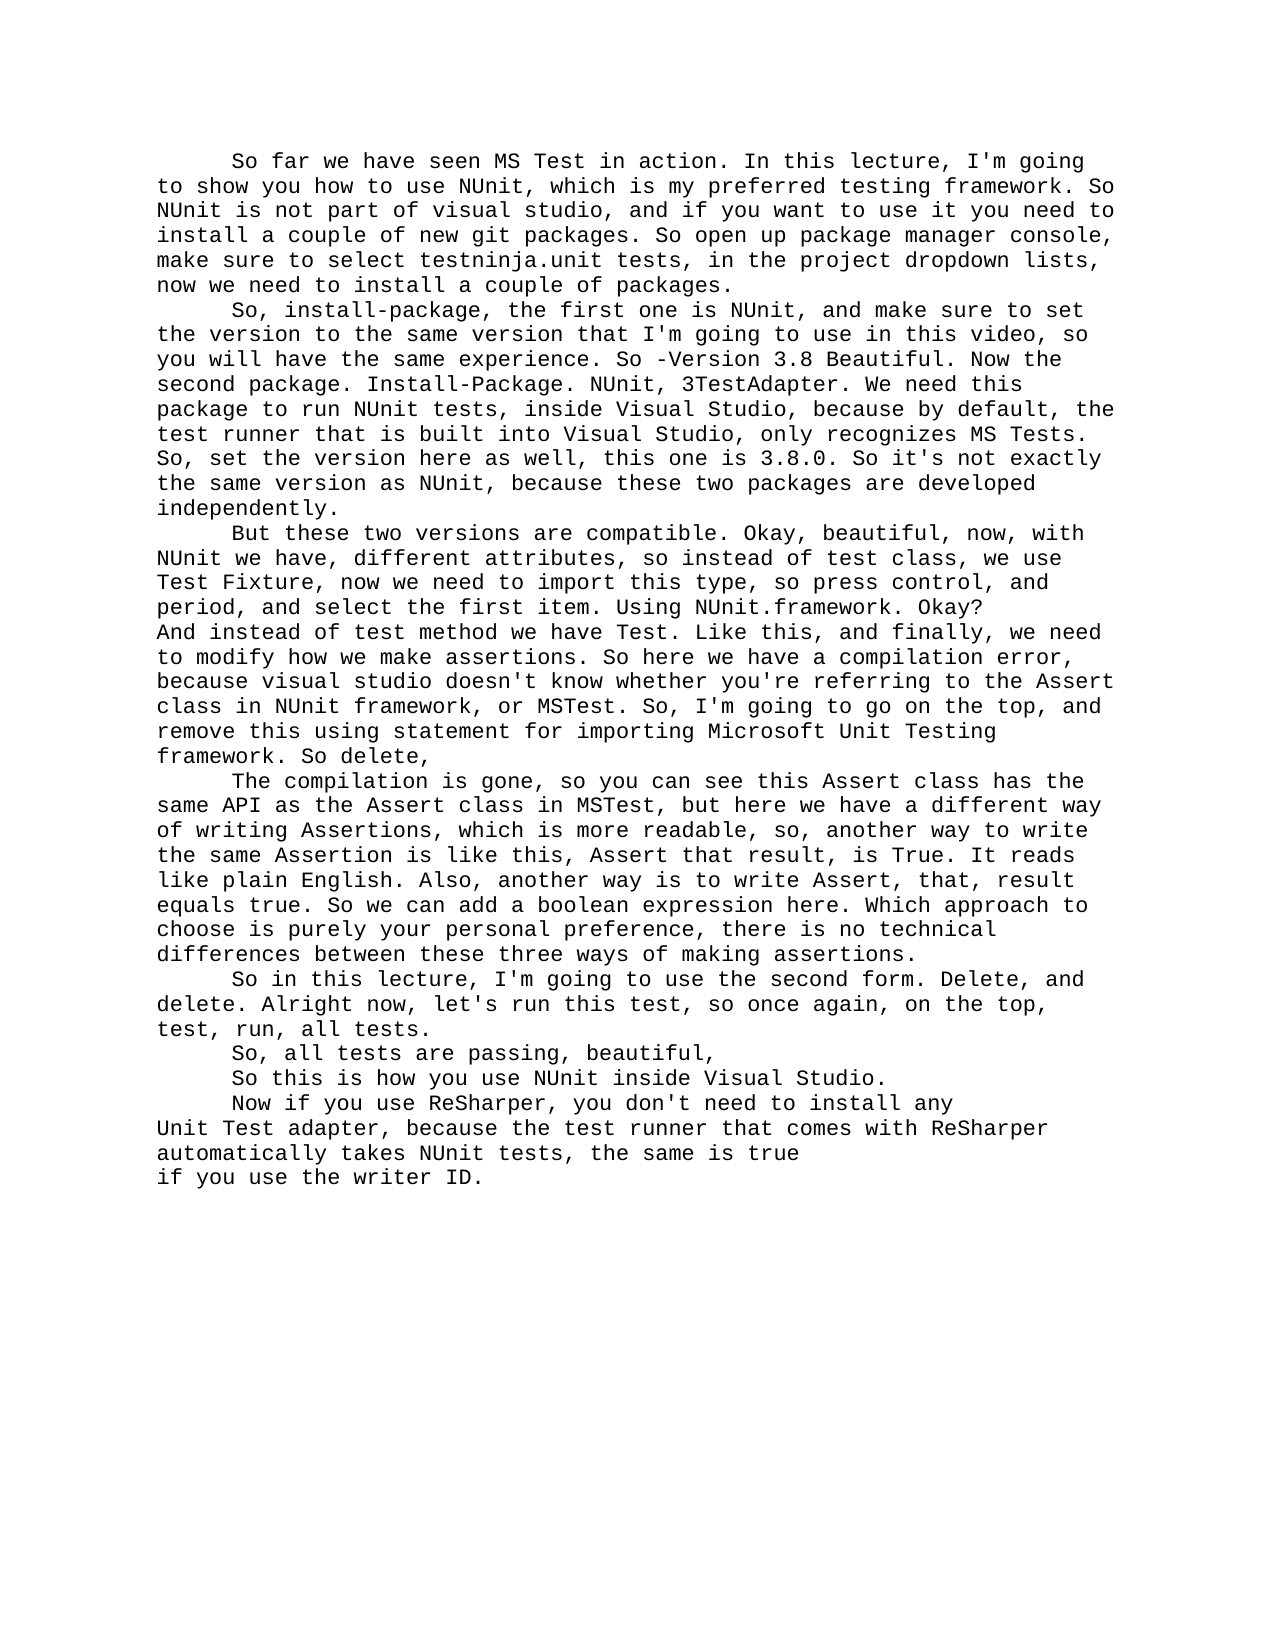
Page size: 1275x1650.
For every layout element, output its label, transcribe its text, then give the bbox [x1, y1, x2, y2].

text So this is how you use NUnit inside Visual Studio. [156, 1067, 1118, 1092]
text So, install-package, the first one is NUnit, and make sure to set the version to the same version that I'm going to use in this video, so you will have the same experience. So -Version 3.8 Beautiful. Now the second package. Install-Package. NUnit, 3TestAdapter. We need this package to run NUnit tests, inside Visual Studio, because by default, the test runner that is built into Visual Studio, only recognizes MS Tests. [156, 299, 1118, 447]
text So, set the version here as well, this one is 3.8.0. So it's not exactly the same version as NUnit, because these two packages are developed independently. [156, 447, 1118, 522]
text if you use the writer ID. [156, 1166, 1118, 1191]
text now we need to install a couple of packages. [156, 274, 1118, 299]
text And instead of test method we have Test. Like this, and finally, we need to modify how we make assertions. So here we have a compilation error, because visual studio doesn't know whether you're referring to the Assert class in NUnit framework, or MSTest. So, I'm going to go on the top, and remove this using statement for importing Microsoft Unit Testing framework. So delete, [156, 621, 1118, 770]
text So in this lecture, I'm going to use the second form. Delete, and delete. Alright now, let's run this test, so once again, on the top, test, run, all tests. [156, 968, 1118, 1042]
text The compilation is gone, so you can see this Assert class has the same API as the Assert class in MSTest, but here we have a different way of writing Assertions, which is more readable, so, another way to write the same Assertion is like this, Assert that result, is True. It reads like plain English. Also, another way is to write Assert, that, result equals true. So we can add a boolean expression here. Which approach to choose is purely your personal preference, there is no technical differences between these three ways of making assertions. [156, 770, 1118, 968]
text So, all tests are passing, beautiful, [156, 1042, 1118, 1067]
text Unit Test adapter, because the test runner that comes with ReSharper [156, 1117, 1118, 1142]
text So far we have seen MS Test in action. In this lecture, I'm going to show you how to use NUnit, which is my preferred testing framework. So NUnit is not part of visual studio, and if you want to use it you need to install a couple of new git packages. So open up package manager console, make sure to select testninja.unit tests, in the project dropdown lists, [156, 150, 1118, 274]
text But these two versions are compatible. Okay, beautiful, now, with NUnit we have, different attributes, so instead of test class, we use Test Fixture, now we need to import this type, so press control, and period, and select the first item. Using NUnit.framework. Okay? [156, 522, 1118, 621]
text Now if you use ReSharper, you don't need to install any [156, 1092, 1118, 1117]
text automatically takes NUnit tests, the same is true [156, 1142, 1118, 1166]
